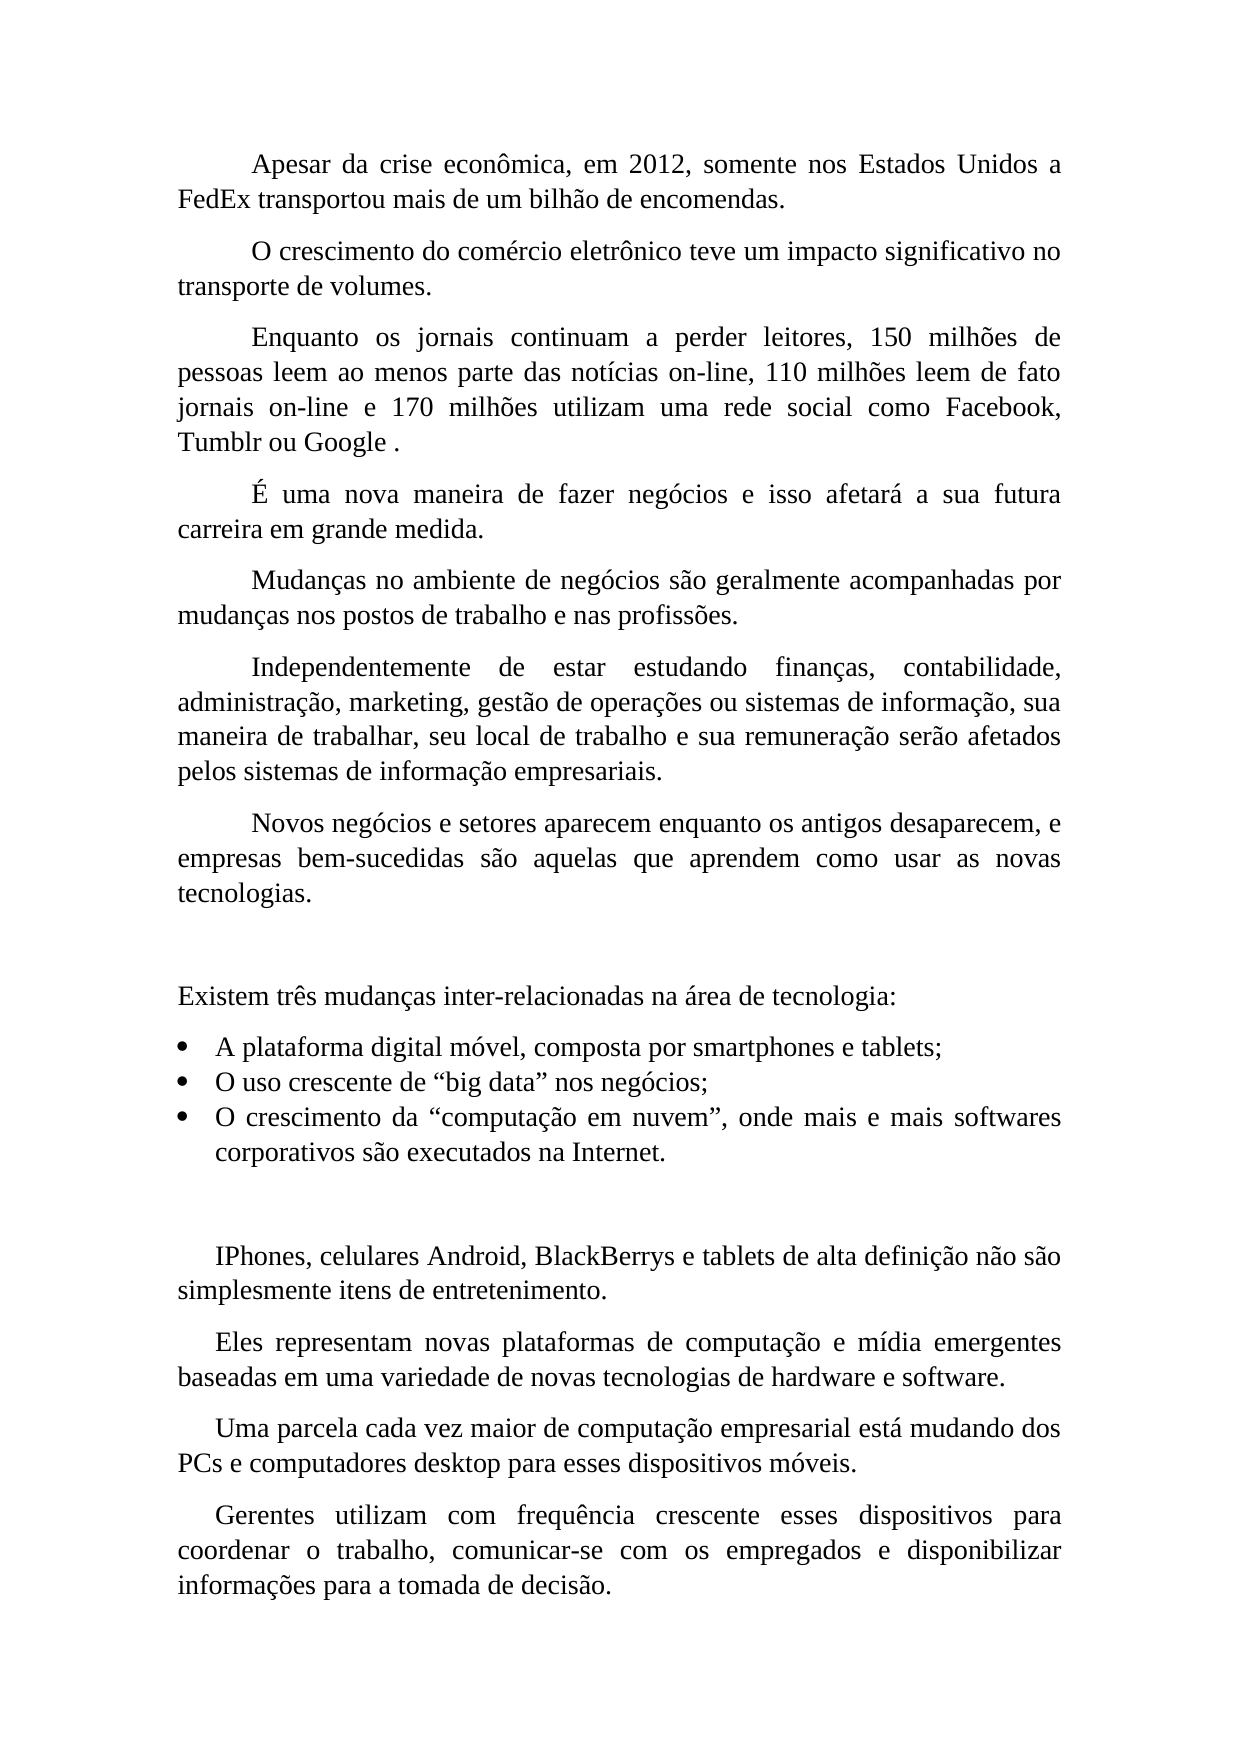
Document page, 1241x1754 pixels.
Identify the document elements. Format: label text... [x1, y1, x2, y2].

text Existem três mudanças inter-relacionadas na área de tecnologia: [177, 979, 1063, 1011]
list O crescimento da “computação em nuvem”, onde mais e mais softwares corporativos são executados na Internet. [177, 1100, 1063, 1168]
text Gerentes utilizam com frequência crescente esses dispositivos para coordenar o trabalho, comunicar-se com os empregados e disponibilizar informações para a tomada de decisão. [177, 1498, 1063, 1600]
list A plataforma digital móvel, composta por smartphones e tablets; [177, 1030, 1063, 1063]
text Uma parcela cada vez maior de computação empresarial está mudando dos PCs e computadores desktop para esses dispositivos móveis. [177, 1411, 1063, 1479]
text Independentemente de estar estudando finanças, contabilidade, administração, marketing, gestão de operações ou sistemas de informação, sua maneira de trabalhar, seu local de trabalho e sua remuneração serão afetados pelos sistemas de informação empresariais. [177, 650, 1063, 787]
text Eles representam novas plataformas de computação e mídia emergentes baseadas em uma variedade de novas tecnologias de hardware e software. [177, 1325, 1063, 1392]
text O crescimento do comércio eletrônico teve um impacto significativo no transporte de volumes. [177, 234, 1063, 301]
text Enquanto os jornais continuam a perder leitores, 150 milhões de pessoas leem ao menos parte das notícias on-line, 110 milhões leem de fato jornais on-line e 170 milhões utilizam uma rede social como Facebook, Tumblr ou Google . [177, 321, 1063, 458]
list O uso crescente de “big data” nos negócios; [177, 1065, 1063, 1098]
text IPhones, celulares Android, BlackBerrys e tablets de alta definição não são simplesmente itens de entretenimento. [177, 1238, 1063, 1306]
text Novos negócios e setores aparecem enquanto os antigos desaparecem, e empresas bem-sucedidas são aquelas que aprendem como usar as novas tecnologias. [177, 806, 1063, 908]
text Mudanças no ambiente de negócios são geralmente acompanhadas por mudanças nos postos de trabalho e nas profissões. [177, 563, 1063, 631]
text Apesar da crise econômica, em 2012, somente nos Estados Unidos a FedEx transportou mais de um bilhão de encomendas. [177, 148, 1063, 215]
text É uma nova maneira de fazer negócios e isso afetará a sua futura carreira em grande medida. [177, 477, 1063, 544]
